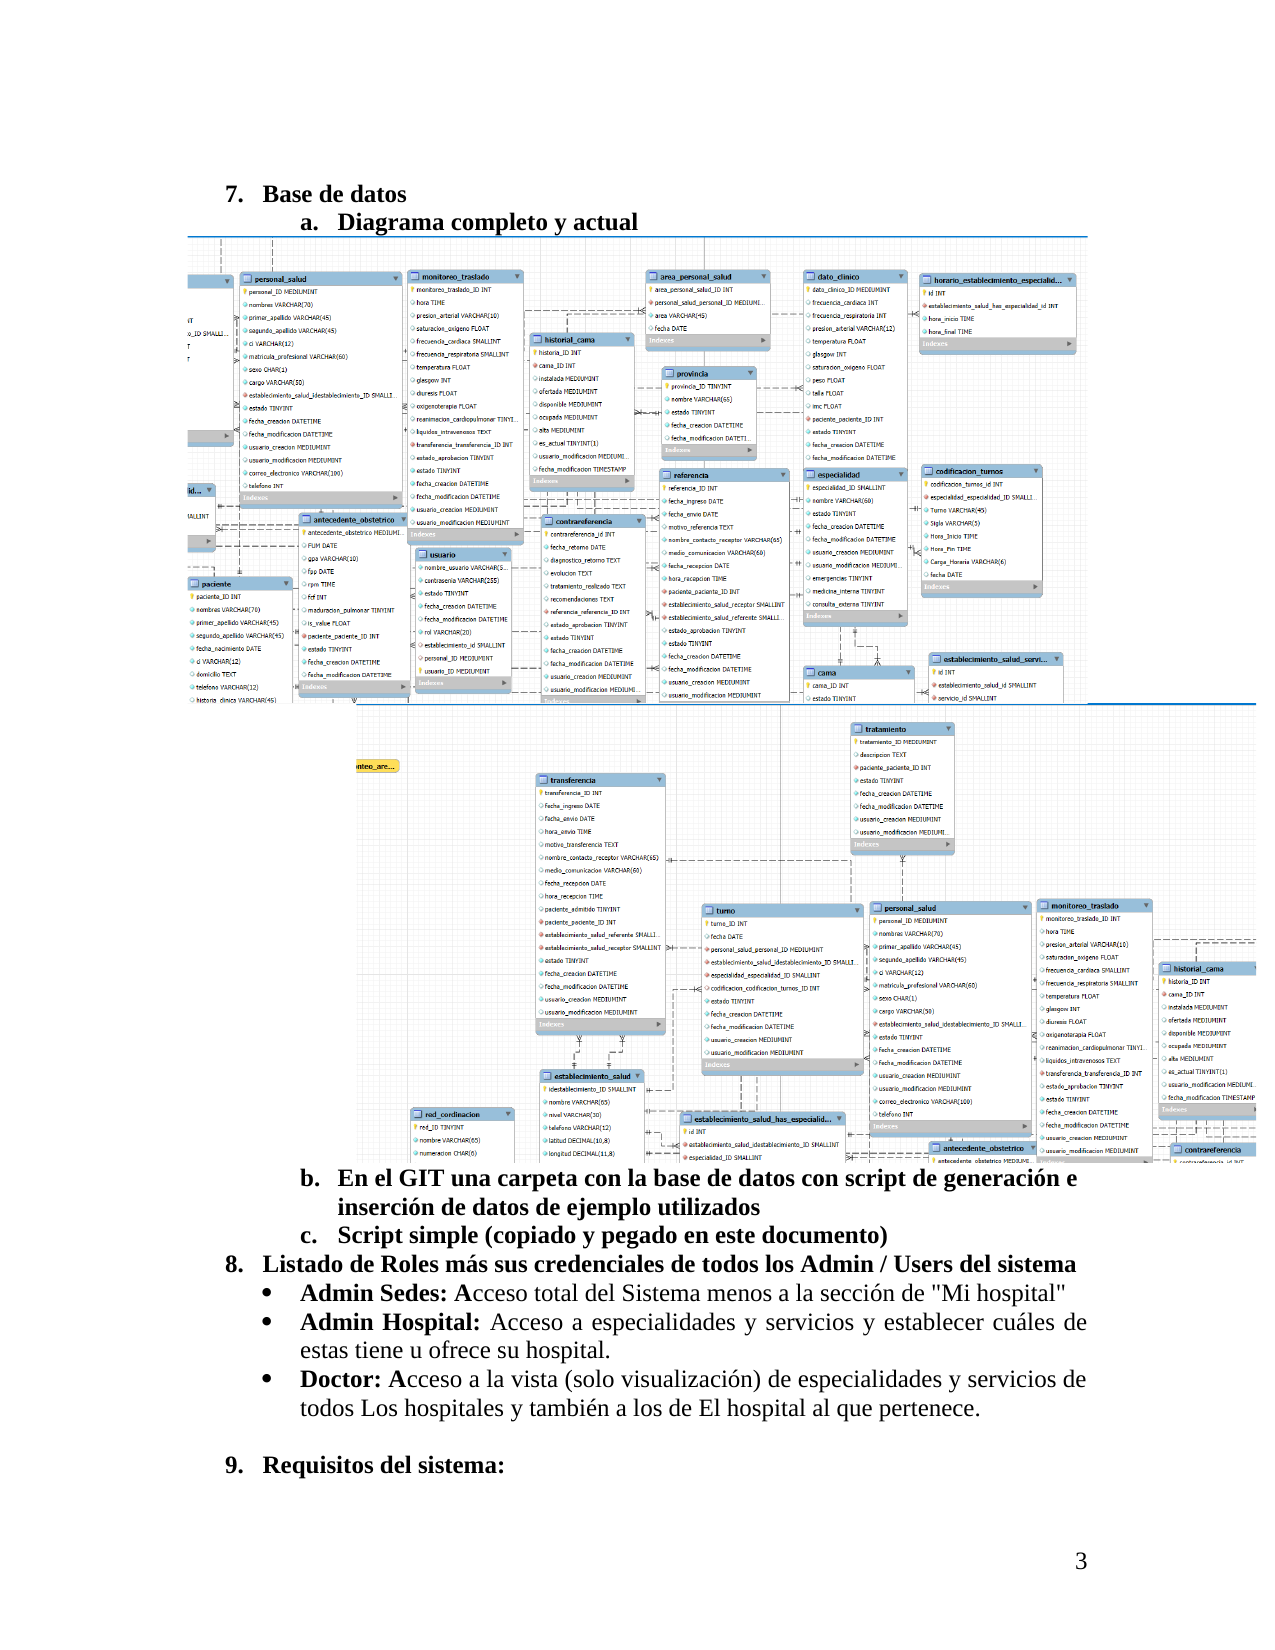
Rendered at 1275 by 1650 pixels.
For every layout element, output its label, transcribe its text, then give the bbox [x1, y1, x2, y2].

list Admin Hospital: Acceso a especialidades y servicios y establecer cuáles de estas tiene u ofrece su hospital. [262, 1307, 1087, 1364]
list Base de datos [225, 179, 1087, 207]
list Diagrama completo y actual [300, 207, 1087, 236]
list Requisitos del sistema: [225, 1450, 1087, 1479]
list Doctor: Acceso a la vista (solo visualización) de especialidades y servicios de todos Los hospitales y también a los de El hospital al que pertenece. [262, 1364, 1087, 1422]
list Script simple (copiado y pegado en este documento) [300, 1220, 1087, 1249]
list Listado de Roles más sus credenciales de todos los Admin / Users del sistema [225, 1249, 1087, 1278]
list En el GIT una carpeta con la base de datos con script de generación e inserción de datos de ejemplo utilizados [300, 1163, 1087, 1220]
list Admin Sedes: Acceso total del Sistema menos a la sección de "Mi hospital" [262, 1278, 1087, 1307]
